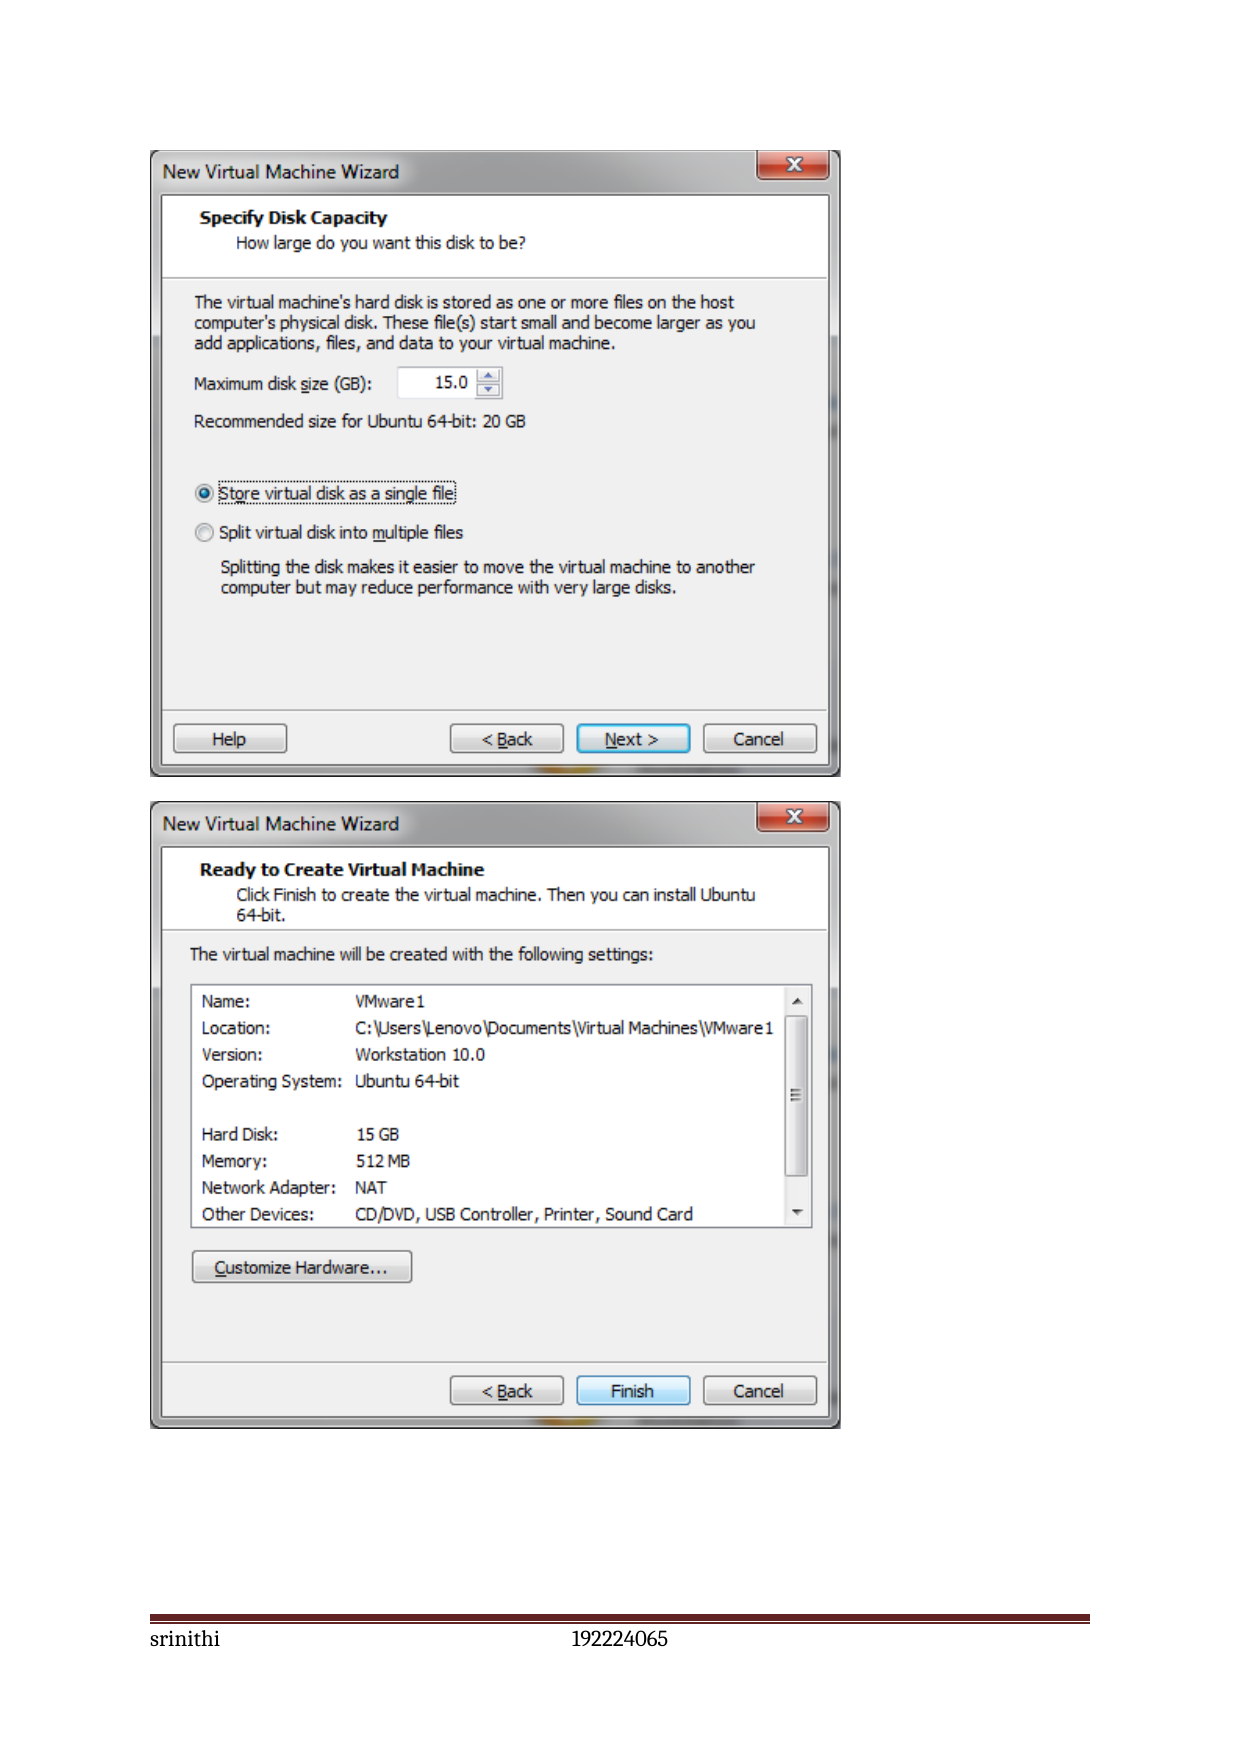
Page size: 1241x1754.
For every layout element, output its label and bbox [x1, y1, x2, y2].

picture [150, 801, 841, 1429]
picture [150, 150, 841, 777]
